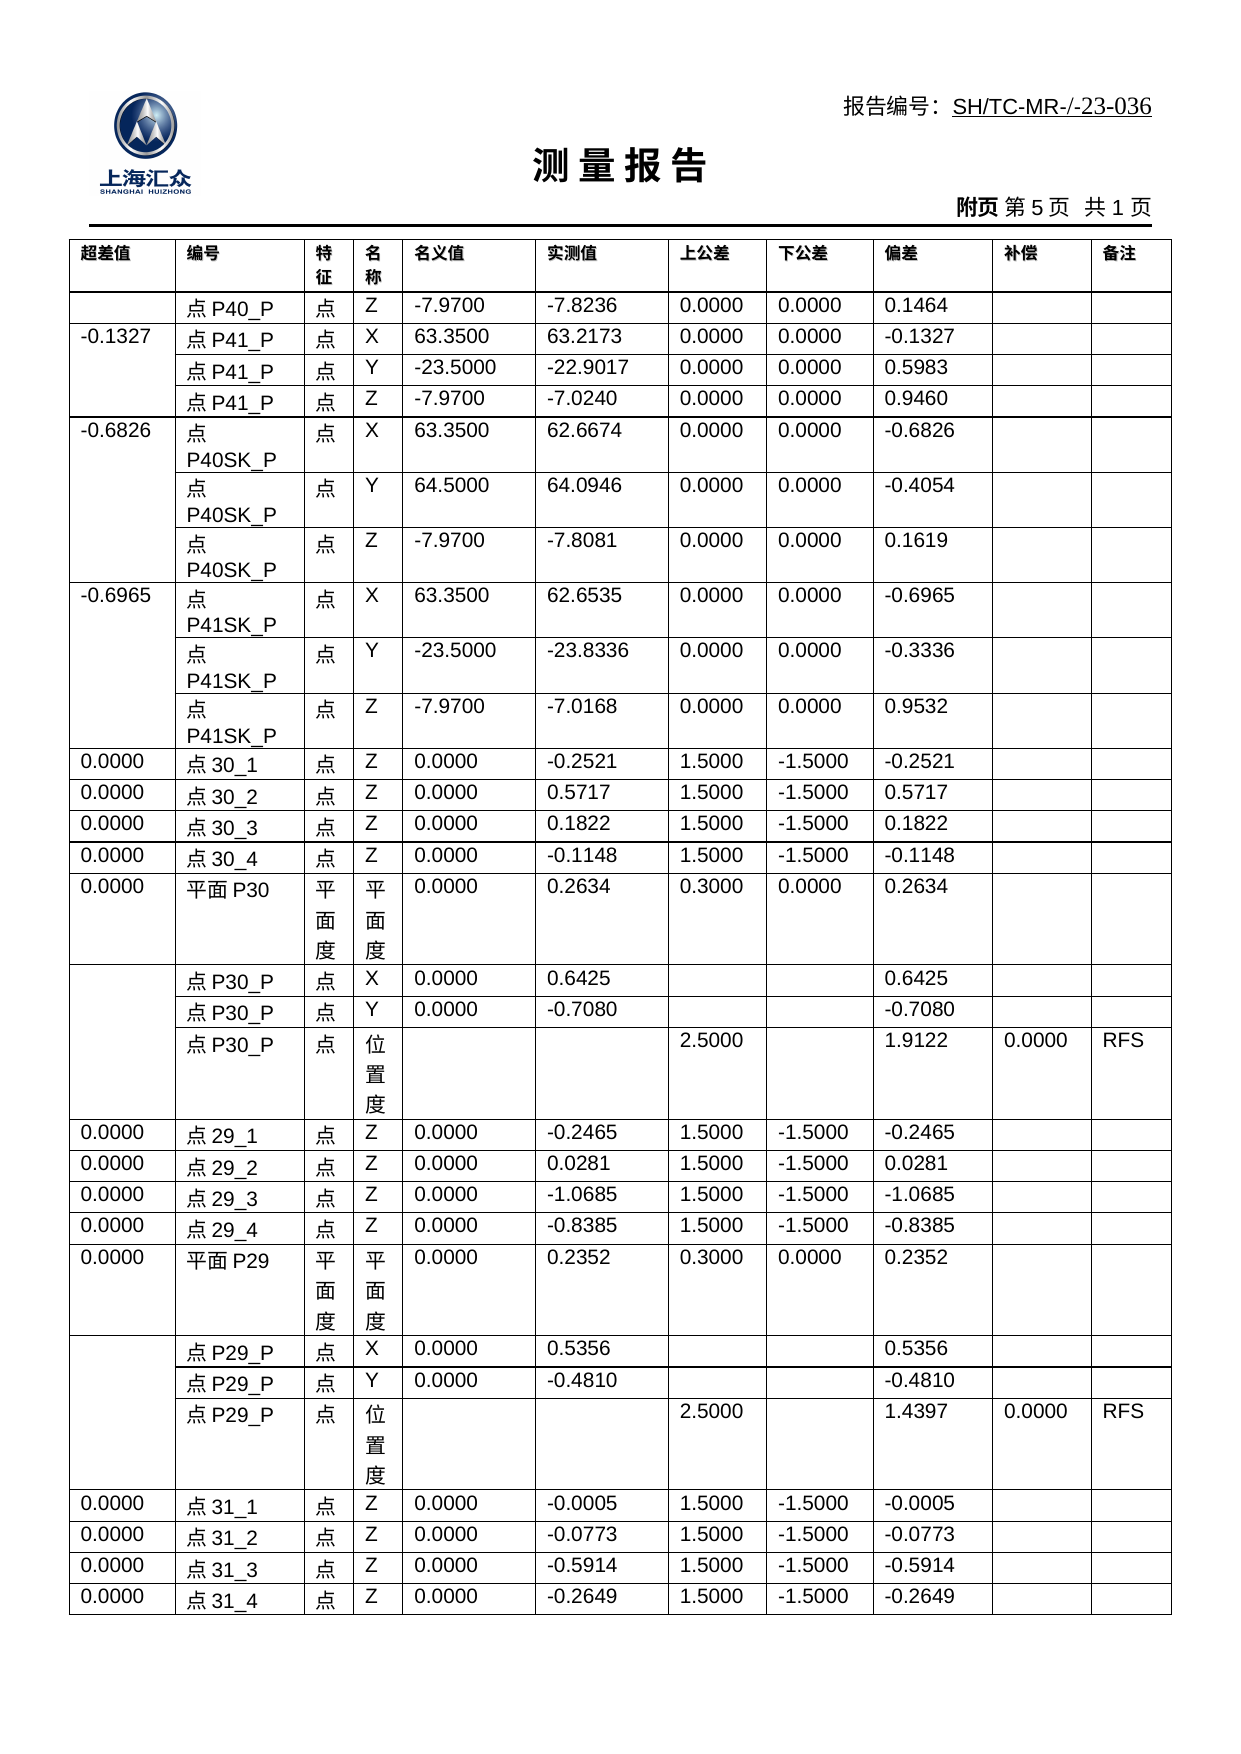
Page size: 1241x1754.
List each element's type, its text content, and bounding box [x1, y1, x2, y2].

table_cell [1092, 874, 1171, 964]
table_cell 0.5983 [874, 355, 992, 385]
table_cell [669, 997, 766, 1027]
table_cell 点 [305, 1522, 353, 1552]
table_cell -7.9700 [403, 386, 535, 416]
table_cell 0.0000 [767, 324, 873, 354]
table_cell [993, 1182, 1091, 1212]
table_cell -1.5000 [767, 1553, 873, 1583]
table_cell [993, 965, 1091, 996]
table_cell 1.5000 [669, 1213, 766, 1243]
table_cell 平面度 [305, 1245, 353, 1335]
table_cell 点 [305, 1120, 353, 1150]
table_cell [1092, 1120, 1171, 1150]
table_cell Z [354, 528, 402, 582]
table_cell 点P41SK_P [176, 694, 304, 748]
table_cell 0.0000 [403, 874, 535, 964]
table_cell -0.0005 [874, 1490, 992, 1521]
table_cell 1.5000 [669, 1553, 766, 1583]
table_cell 0.0000 [669, 694, 766, 748]
table_cell -0.0005 [536, 1490, 668, 1521]
table_cell [993, 1490, 1091, 1521]
table_cell 点P29_P [176, 1368, 304, 1398]
table_cell 点P29_P [176, 1336, 304, 1366]
table_cell 0.0000 [70, 843, 175, 873]
table_cell 0.0000 [403, 749, 535, 779]
table_cell Z [354, 1584, 402, 1614]
table_cell [1092, 811, 1171, 841]
table_cell Z [354, 1553, 402, 1583]
table_cell 点 [305, 1028, 353, 1118]
table_cell 点 [305, 694, 353, 748]
table_cell 1.5000 [669, 1490, 766, 1521]
table_header 名义值 [403, 240, 535, 291]
table_cell 1.5000 [669, 1120, 766, 1150]
table_cell [1092, 843, 1171, 873]
table_header 偏差 [874, 240, 992, 291]
table_cell [993, 811, 1091, 841]
table_cell 0.0000 [669, 528, 766, 582]
table_cell 平面度 [354, 1245, 402, 1335]
table_cell 0.0000 [767, 293, 873, 323]
table_cell 平面P30 [176, 874, 304, 964]
table_cell 0.0000 [403, 843, 535, 873]
table_cell 点P40SK_P [176, 473, 304, 527]
table_cell 0.0000 [403, 1245, 535, 1335]
table_cell 点 [305, 1399, 353, 1489]
table_cell 点 [305, 1336, 353, 1366]
table_cell [1092, 583, 1171, 637]
table_cell 63.2173 [536, 324, 668, 354]
table_cell [1092, 528, 1171, 582]
table_cell 0.0000 [403, 965, 535, 996]
table_cell [1092, 293, 1171, 323]
table_cell 0.0000 [669, 324, 766, 354]
table_cell 0.0000 [669, 386, 766, 416]
table_cell 点 [305, 749, 353, 779]
table_cell Y [354, 1368, 402, 1398]
table_cell 0.0000 [993, 1399, 1091, 1489]
table_cell 点 [305, 528, 353, 582]
table_cell Z [354, 1120, 402, 1150]
table_cell [1092, 1522, 1171, 1552]
table_cell -0.6826 [874, 418, 992, 472]
table_cell 0.0000 [403, 1368, 535, 1398]
table_cell 0.0000 [70, 1213, 175, 1243]
table_cell 0.5717 [536, 780, 668, 810]
table_cell 0.0000 [767, 355, 873, 385]
table_cell -7.0168 [536, 694, 668, 748]
table_cell [1092, 1151, 1171, 1181]
table_cell Z [354, 1213, 402, 1243]
table_cell -1.5000 [767, 1182, 873, 1212]
table_header 备注 [1092, 240, 1171, 291]
table_cell 点P30_P [176, 1028, 304, 1118]
table_cell -0.7080 [536, 997, 668, 1027]
table_cell 点P30_P [176, 965, 304, 996]
table_cell 点 [305, 386, 353, 416]
table_cell 点 [305, 1490, 353, 1521]
table_cell 2.5000 [669, 1028, 766, 1118]
table_cell [1092, 1368, 1171, 1398]
table_cell [1092, 638, 1171, 692]
table_cell 点P41SK_P [176, 638, 304, 692]
table_cell 点31_2 [176, 1522, 304, 1552]
table_cell [993, 324, 1091, 354]
table_cell 点31_3 [176, 1553, 304, 1583]
table_cell -0.8385 [874, 1213, 992, 1243]
table_cell [403, 1028, 535, 1118]
table_header 上公差 [669, 240, 766, 291]
table_cell 0.0000 [70, 1245, 175, 1335]
table_cell -22.9017 [536, 355, 668, 385]
table_cell 0.0000 [767, 694, 873, 748]
table_cell [1092, 386, 1171, 416]
table_cell [993, 355, 1091, 385]
table_cell 1.5000 [669, 1151, 766, 1181]
table_cell Z [354, 1151, 402, 1181]
table_header 下公差 [767, 240, 873, 291]
table_cell -1.5000 [767, 1151, 873, 1181]
table_cell 0.9460 [874, 386, 992, 416]
table_cell [1092, 1336, 1171, 1366]
table_cell 0.0000 [403, 780, 535, 810]
table_cell 平面P29 [176, 1245, 304, 1335]
table_cell 1.4397 [874, 1399, 992, 1489]
table_cell [993, 1368, 1091, 1398]
table_cell 0.0000 [70, 1553, 175, 1583]
table_cell -23.8336 [536, 638, 668, 692]
table_cell Z [354, 293, 402, 323]
table_cell -7.0240 [536, 386, 668, 416]
table_cell [1092, 749, 1171, 779]
table_header 名称 [354, 240, 402, 291]
table_cell -0.1148 [536, 843, 668, 873]
table_cell Z [354, 694, 402, 748]
table_cell 0.5356 [536, 1336, 668, 1366]
table_cell -1.0685 [536, 1182, 668, 1212]
table_cell [993, 1120, 1091, 1150]
table_cell Z [354, 780, 402, 810]
table_cell [1092, 997, 1171, 1027]
table_cell [1092, 780, 1171, 810]
table_cell -7.9700 [403, 293, 535, 323]
table_cell 1.5000 [669, 780, 766, 810]
table_cell -0.2521 [874, 749, 992, 779]
table_cell 平面度 [354, 874, 402, 964]
table_cell RFS [1092, 1028, 1171, 1118]
table_cell -7.8081 [536, 528, 668, 582]
table_cell 点 [305, 583, 353, 637]
table_cell 63.3500 [403, 418, 535, 472]
table_cell 0.3000 [669, 1245, 766, 1335]
table_cell -0.5914 [536, 1553, 668, 1583]
table_cell 点P41_P [176, 355, 304, 385]
table_cell 点29_3 [176, 1182, 304, 1212]
table_cell -1.5000 [767, 1490, 873, 1521]
table_cell 62.6674 [536, 418, 668, 472]
table_cell [993, 1553, 1091, 1583]
table_cell 0.0000 [403, 1490, 535, 1521]
table_cell -0.3336 [874, 638, 992, 692]
table_cell 0.6425 [874, 965, 992, 996]
table_cell [1092, 1553, 1171, 1583]
table_cell 0.0000 [70, 749, 175, 779]
table_cell [993, 1151, 1091, 1181]
table_cell -1.0685 [874, 1182, 992, 1212]
table_cell 点 [305, 473, 353, 527]
table_cell 0.0000 [403, 1151, 535, 1181]
table_cell 0.0000 [70, 811, 175, 841]
table_cell Y [354, 473, 402, 527]
table_cell [993, 418, 1091, 472]
table_cell 0.1822 [536, 811, 668, 841]
table_cell 点31_4 [176, 1584, 304, 1614]
table_cell [403, 1399, 535, 1489]
table_cell 0.1619 [874, 528, 992, 582]
table_cell -1.5000 [767, 1120, 873, 1150]
table_cell Z [354, 1490, 402, 1521]
table_cell 1.5000 [669, 1584, 766, 1614]
table_cell 0.5356 [874, 1336, 992, 1366]
table_cell [767, 1399, 873, 1489]
table_cell [767, 1368, 873, 1398]
table_cell -0.2465 [536, 1120, 668, 1150]
table_cell -0.2649 [874, 1584, 992, 1614]
table_cell [1092, 324, 1171, 354]
table_cell -0.1148 [874, 843, 992, 873]
table_cell 0.0281 [536, 1151, 668, 1181]
table_cell -0.6965 [874, 583, 992, 637]
table_cell 1.5000 [669, 749, 766, 779]
table_cell 0.0000 [993, 1028, 1091, 1118]
table_cell 点30_3 [176, 811, 304, 841]
table_cell 0.1464 [874, 293, 992, 323]
table_cell -0.1327 [874, 324, 992, 354]
table_header 超差值 [70, 240, 175, 291]
table_cell 0.0000 [403, 997, 535, 1027]
table_cell 点 [305, 418, 353, 472]
table_cell 0.0000 [767, 528, 873, 582]
table_cell -0.0773 [874, 1522, 992, 1552]
table_cell 点 [305, 324, 353, 354]
table_cell -7.8236 [536, 293, 668, 323]
table_cell 点 [305, 355, 353, 385]
table_cell -23.5000 [403, 355, 535, 385]
table_cell 63.3500 [403, 583, 535, 637]
table_cell 点 [305, 843, 353, 873]
table_cell 1.5000 [669, 843, 766, 873]
table_cell 0.0000 [70, 1182, 175, 1212]
table_cell 1.5000 [669, 1182, 766, 1212]
table_cell 62.6535 [536, 583, 668, 637]
table_cell -23.5000 [403, 638, 535, 692]
table_cell 0.0000 [669, 583, 766, 637]
table_cell 0.0000 [403, 1522, 535, 1552]
table_cell 0.0000 [669, 638, 766, 692]
table_cell -1.5000 [767, 749, 873, 779]
table_cell [70, 1336, 175, 1489]
table_cell -1.5000 [767, 1584, 873, 1614]
table_cell [993, 293, 1091, 323]
table_cell 0.0000 [70, 1120, 175, 1150]
table_cell [1092, 1584, 1171, 1614]
table_cell 位置度 [354, 1399, 402, 1489]
table_cell [767, 1336, 873, 1366]
table_cell 点 [305, 1182, 353, 1212]
table_cell 点P41SK_P [176, 583, 304, 637]
table_header 特征 [305, 240, 353, 291]
table_cell [993, 528, 1091, 582]
table_cell 0.0000 [403, 1553, 535, 1583]
table_cell Z [354, 843, 402, 873]
table_cell [536, 1399, 668, 1489]
table_cell 0.2634 [874, 874, 992, 964]
table_cell [993, 638, 1091, 692]
table_cell 2.5000 [669, 1399, 766, 1489]
table_cell -1.5000 [767, 1213, 873, 1243]
table_cell 0.2352 [536, 1245, 668, 1335]
table_cell 0.0000 [767, 1245, 873, 1335]
table_cell Z [354, 1522, 402, 1552]
table_cell [1092, 473, 1171, 527]
table_cell 点 [305, 997, 353, 1027]
table_cell [1092, 1245, 1171, 1335]
table_cell -0.2465 [874, 1120, 992, 1150]
table_header 编号 [176, 240, 304, 291]
table_cell [1092, 1490, 1171, 1521]
table_cell 0.0000 [70, 1522, 175, 1552]
table_cell 点30_1 [176, 749, 304, 779]
table_cell 0.6425 [536, 965, 668, 996]
table_cell 点P40SK_P [176, 418, 304, 472]
table_cell -7.9700 [403, 528, 535, 582]
table_cell 点 [305, 1553, 353, 1583]
table_cell -0.4054 [874, 473, 992, 527]
table_cell -1.5000 [767, 811, 873, 841]
table_cell 0.0000 [403, 811, 535, 841]
table_cell 0.0000 [403, 1584, 535, 1614]
table_cell [993, 997, 1091, 1027]
table_cell 点P40_P [176, 293, 304, 323]
table_cell X [354, 583, 402, 637]
table_cell -7.9700 [403, 694, 535, 748]
table_cell Y [354, 355, 402, 385]
table_cell -0.7080 [874, 997, 992, 1027]
table_cell [767, 1028, 873, 1118]
table_cell 0.2634 [536, 874, 668, 964]
table_cell [1092, 355, 1171, 385]
table_cell [1092, 1182, 1171, 1212]
table_cell [1092, 694, 1171, 748]
table_cell 点 [305, 780, 353, 810]
table_cell 0.9532 [874, 694, 992, 748]
table_cell [669, 965, 766, 996]
table_cell -0.4810 [874, 1368, 992, 1398]
table_cell [993, 843, 1091, 873]
table_cell -0.5914 [874, 1553, 992, 1583]
table_cell [1092, 965, 1171, 996]
table_cell 0.0000 [70, 1584, 175, 1614]
table_cell [993, 386, 1091, 416]
table_cell 点 [305, 638, 353, 692]
table_cell -0.1327 [70, 324, 175, 416]
table_cell 点 [305, 293, 353, 323]
table_cell 点 [305, 1584, 353, 1614]
table_cell 0.0000 [767, 638, 873, 692]
table_cell 0.5717 [874, 780, 992, 810]
table_cell 点30_2 [176, 780, 304, 810]
table_cell 点29_4 [176, 1213, 304, 1243]
table_cell 0.2352 [874, 1245, 992, 1335]
table_cell 位置度 [354, 1028, 402, 1118]
table_cell 0.0000 [70, 874, 175, 964]
table_cell 0.0000 [70, 1151, 175, 1181]
table_cell -0.8385 [536, 1213, 668, 1243]
table_cell 点 [305, 1368, 353, 1398]
table_cell 点 [305, 1151, 353, 1181]
table_cell Z [354, 811, 402, 841]
table_cell [993, 749, 1091, 779]
table_cell -0.2649 [536, 1584, 668, 1614]
table_cell 点29_2 [176, 1151, 304, 1181]
table_cell [993, 874, 1091, 964]
table_cell [1092, 1213, 1171, 1243]
table_cell -1.5000 [767, 1522, 873, 1552]
table_cell 点P41_P [176, 324, 304, 354]
table_cell 0.0000 [767, 386, 873, 416]
table_cell 点 [305, 965, 353, 996]
table_cell X [354, 324, 402, 354]
table_cell 0.0000 [767, 418, 873, 472]
table_cell -0.2521 [536, 749, 668, 779]
table_cell Z [354, 1182, 402, 1212]
table_cell [669, 1336, 766, 1366]
table_cell 0.3000 [669, 874, 766, 964]
table_cell RFS [1092, 1399, 1171, 1489]
table_cell [993, 1336, 1091, 1366]
table_cell Z [354, 386, 402, 416]
table_cell -0.0773 [536, 1522, 668, 1552]
table_cell -1.5000 [767, 780, 873, 810]
table_cell 0.0000 [767, 874, 873, 964]
table_cell -1.5000 [767, 843, 873, 873]
table_cell 点 [305, 1213, 353, 1243]
table_cell 63.3500 [403, 324, 535, 354]
table_cell Y [354, 638, 402, 692]
table_cell 点P29_P [176, 1399, 304, 1489]
table_cell [669, 1368, 766, 1398]
table_cell 点 [305, 811, 353, 841]
table_cell X [354, 1336, 402, 1366]
table_cell 1.5000 [669, 1522, 766, 1552]
table_cell 0.0000 [70, 780, 175, 810]
table_cell [993, 780, 1091, 810]
table_header 实测值 [536, 240, 668, 291]
table_cell [993, 1213, 1091, 1243]
table_cell 0.0000 [403, 1182, 535, 1212]
table_cell 点P41_P [176, 386, 304, 416]
table_cell 点P40SK_P [176, 528, 304, 582]
table_cell 0.0000 [767, 473, 873, 527]
table_cell [767, 997, 873, 1027]
table_cell [70, 965, 175, 1118]
table_cell -0.6826 [70, 418, 175, 582]
table_cell [993, 1522, 1091, 1552]
table_cell 点29_1 [176, 1120, 304, 1150]
table_cell 0.0000 [767, 583, 873, 637]
table_cell X [354, 965, 402, 996]
table_cell [1092, 418, 1171, 472]
table_cell -0.6965 [70, 583, 175, 748]
table_cell 平面度 [305, 874, 353, 964]
table_cell 64.5000 [403, 473, 535, 527]
table_cell Z [354, 749, 402, 779]
table_cell 0.0000 [669, 473, 766, 527]
table_cell [993, 1245, 1091, 1335]
table_cell [993, 694, 1091, 748]
table_cell 点P30_P [176, 997, 304, 1027]
table_cell 0.0000 [403, 1120, 535, 1150]
table_cell 0.0000 [403, 1213, 535, 1243]
table_cell [993, 473, 1091, 527]
picture [88, 91, 202, 196]
table_cell -0.4810 [536, 1368, 668, 1398]
table_cell 点30_4 [176, 843, 304, 873]
table_cell [993, 583, 1091, 637]
table_cell 0.0000 [669, 418, 766, 472]
table_cell 0.0000 [669, 355, 766, 385]
table_cell 0.0000 [669, 293, 766, 323]
table_cell Y [354, 997, 402, 1027]
table_cell X [354, 418, 402, 472]
table_cell [767, 965, 873, 996]
table_header 补偿 [993, 240, 1091, 291]
table_cell 点31_1 [176, 1490, 304, 1521]
table_cell 64.0946 [536, 473, 668, 527]
table_cell 0.0281 [874, 1151, 992, 1181]
table_cell 0.0000 [70, 1490, 175, 1521]
table_cell 0.0000 [403, 1336, 535, 1366]
table_cell [536, 1028, 668, 1118]
table_cell 1.9122 [874, 1028, 992, 1118]
table_cell [993, 1584, 1091, 1614]
table_cell 0.1822 [874, 811, 992, 841]
table_cell 1.5000 [669, 811, 766, 841]
